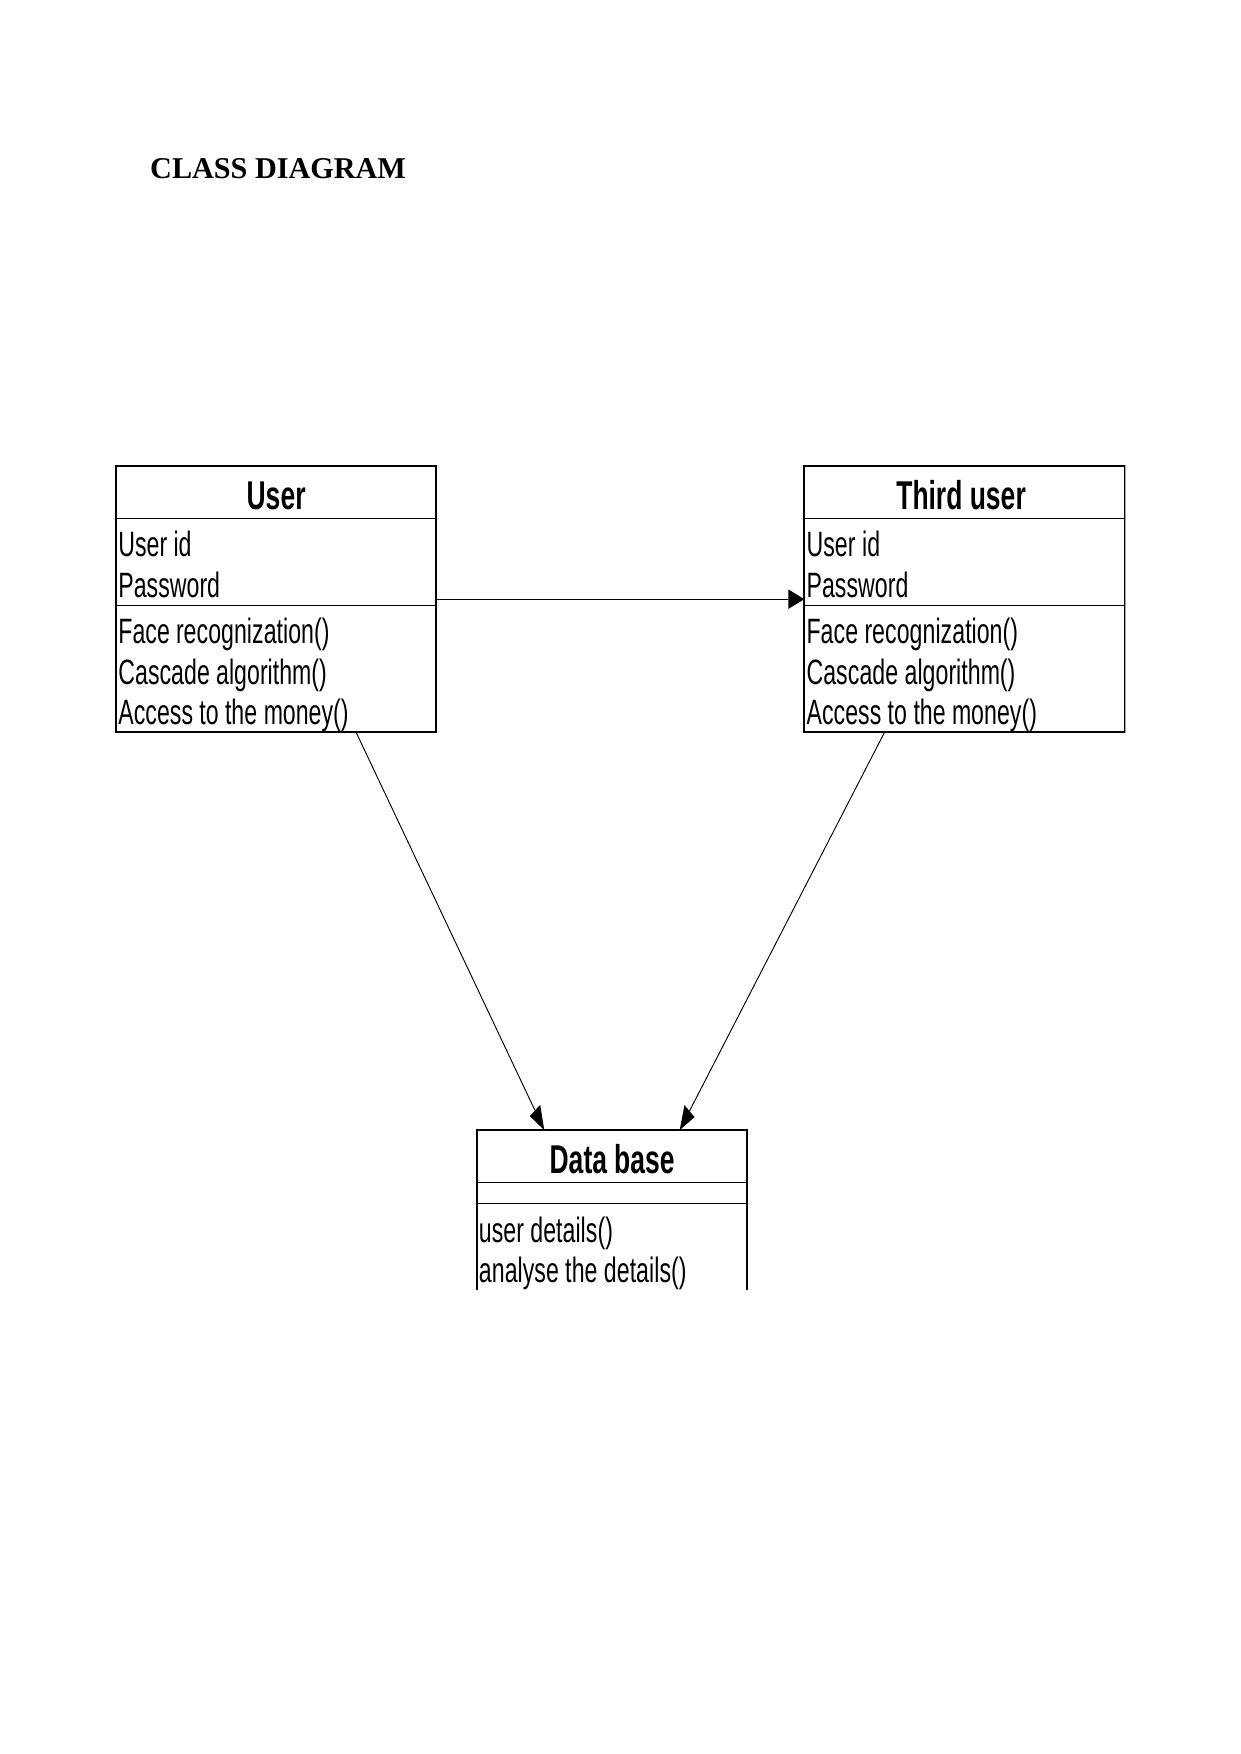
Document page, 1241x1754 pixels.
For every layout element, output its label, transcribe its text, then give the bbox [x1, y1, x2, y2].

text CLASS DIAGRAM [150, 150, 1090, 185]
